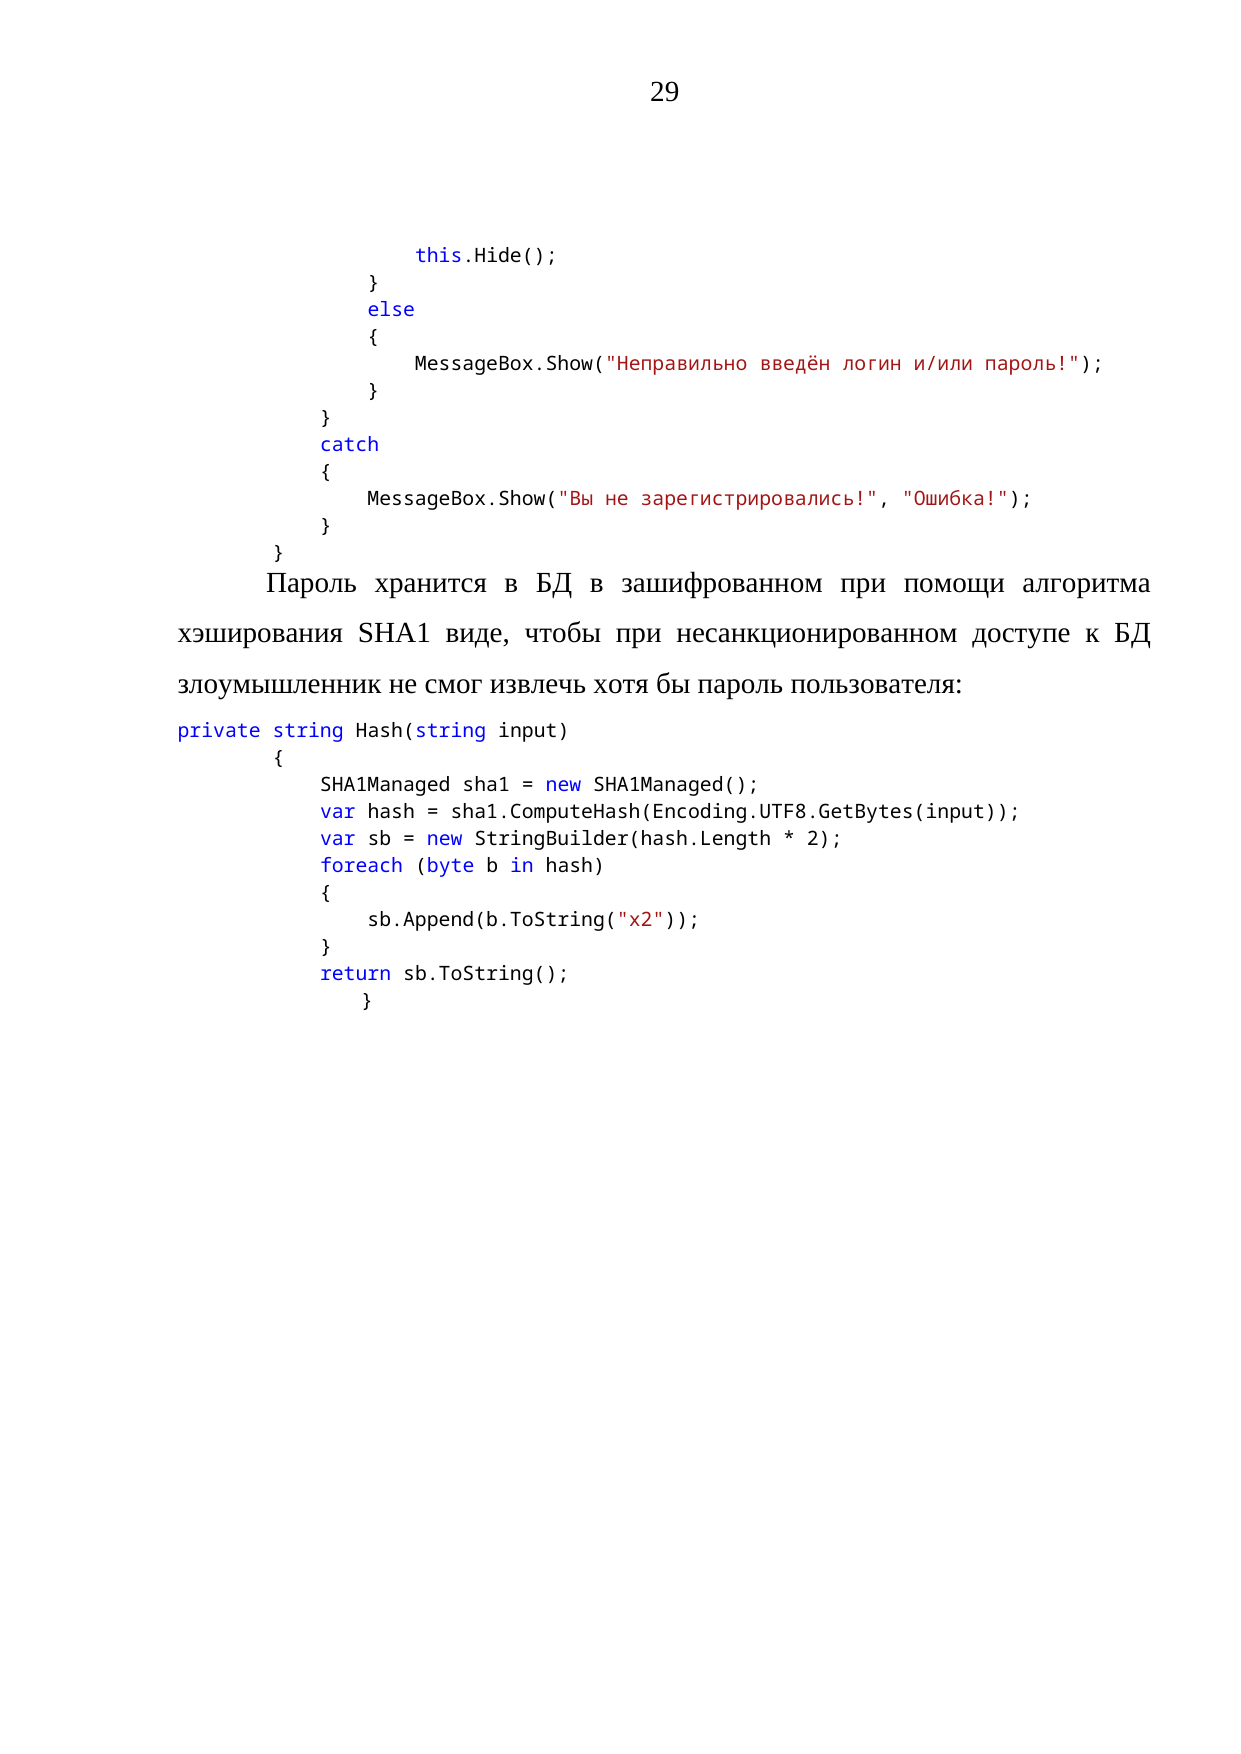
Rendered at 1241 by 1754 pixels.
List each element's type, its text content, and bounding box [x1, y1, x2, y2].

text else [177, 295, 1152, 322]
text private string Hash(string input) [177, 716, 1152, 743]
text } [177, 932, 1152, 959]
text } [177, 403, 1152, 430]
text { [177, 878, 1152, 905]
text catch [177, 430, 1152, 457]
text { [177, 457, 1152, 484]
text this.Hide(); [177, 241, 1152, 268]
text foreach (byte b in hash) [177, 851, 1152, 878]
list } [177, 986, 1152, 1013]
text { [177, 322, 1152, 349]
text return sb.ToString(); [177, 959, 1152, 986]
list Пароль хранится в БД в зашифрованном при помощи алгоритма хэширования SHA1 виде, чтобы при несанкционированном доступе к БД злоумышленник не смог извлечь хотя бы пароль пользователя: [177, 565, 1152, 699]
text } [177, 511, 1152, 538]
text } [177, 268, 1152, 295]
text { [177, 743, 1152, 770]
text MessageBox.Show("Вы не зарегистрировались!", "Ошибка!"); [177, 484, 1152, 511]
text MessageBox.Show("Неправильно введён логин и/или пароль!"); [177, 349, 1152, 376]
text SHA1Managed sha1 = new SHA1Managed(); [177, 770, 1152, 797]
text } [177, 538, 1152, 565]
text var sb = new StringBuilder(hash.Length * 2); [177, 824, 1152, 851]
text var hash = sha1.ComputeHash(Encoding.UTF8.GetBytes(input)); [177, 797, 1152, 824]
text sb.Append(b.ToString("x2")); [177, 905, 1152, 932]
text } [177, 376, 1152, 403]
